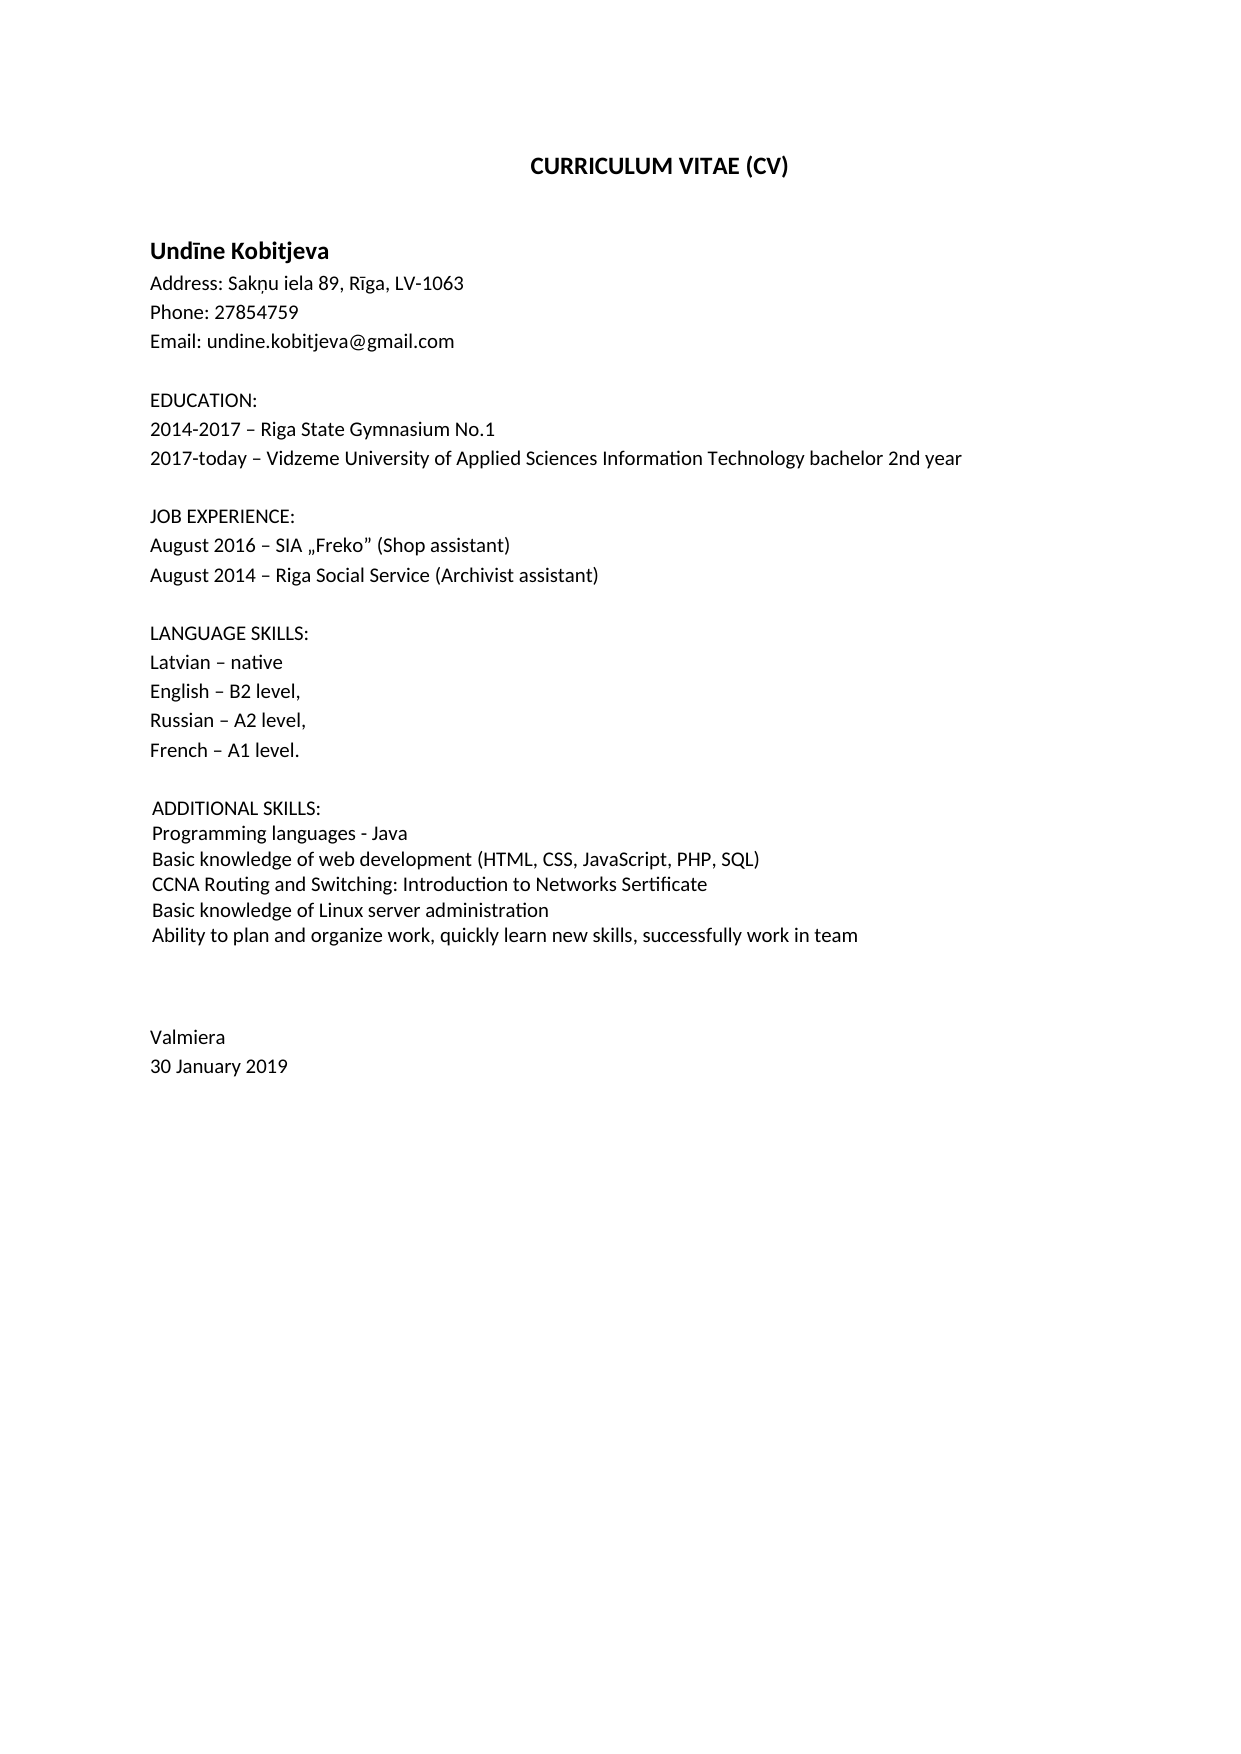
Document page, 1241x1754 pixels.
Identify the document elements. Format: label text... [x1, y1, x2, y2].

text August 2016 – SIA „Freko” (Shop assistant) [150, 533, 1090, 558]
text Valmiera [150, 1024, 1090, 1049]
text Russian – A2 level, [150, 708, 1090, 733]
text Phone: 27854759 [150, 299, 1076, 325]
text ADDITIONAL SKILLS: [150, 795, 1090, 821]
text Address: Sakņu iela 89, Rīga, LV-1063 [150, 270, 1076, 296]
text Ability to plan and organize work, quickly learn new skills, successfully work in team [150, 922, 1090, 948]
text Undīne Kobitjeva [150, 235, 1076, 266]
text August 2014 – Riga Social Service (Archivist assistant) [150, 562, 1090, 587]
text Latvian – native [150, 649, 1090, 675]
text EDUCATION: [150, 387, 1076, 412]
text JOB EXPERIENCE: [150, 503, 1090, 529]
text 2014-2017 – Riga State Gymnasium No.1 [150, 416, 1090, 441]
text 30 January 2019 [150, 1053, 1090, 1078]
text Programming languages - Java [150, 821, 1090, 846]
text CCNA Routing and Switching: Introduction to Networks Sertificate [150, 871, 1090, 897]
text 2017-today – Vidzeme University of Applied Sciences Information Technology bachelor 2nd year [150, 445, 1090, 471]
text CURRICULUM VITAE (CV) [150, 150, 1169, 181]
text Email: undine.kobitjeva@gmail.com [150, 328, 1076, 354]
text French – A1 level. [150, 737, 1090, 762]
text LANGUAGE SKILLS: [150, 620, 1090, 646]
text English – B2 level, [150, 678, 1090, 704]
text Basic knowledge of Linux server administration [150, 897, 1090, 922]
text Basic knowledge of web development (HTML, CSS, JavaScript, PHP, SQL) [150, 846, 1090, 871]
